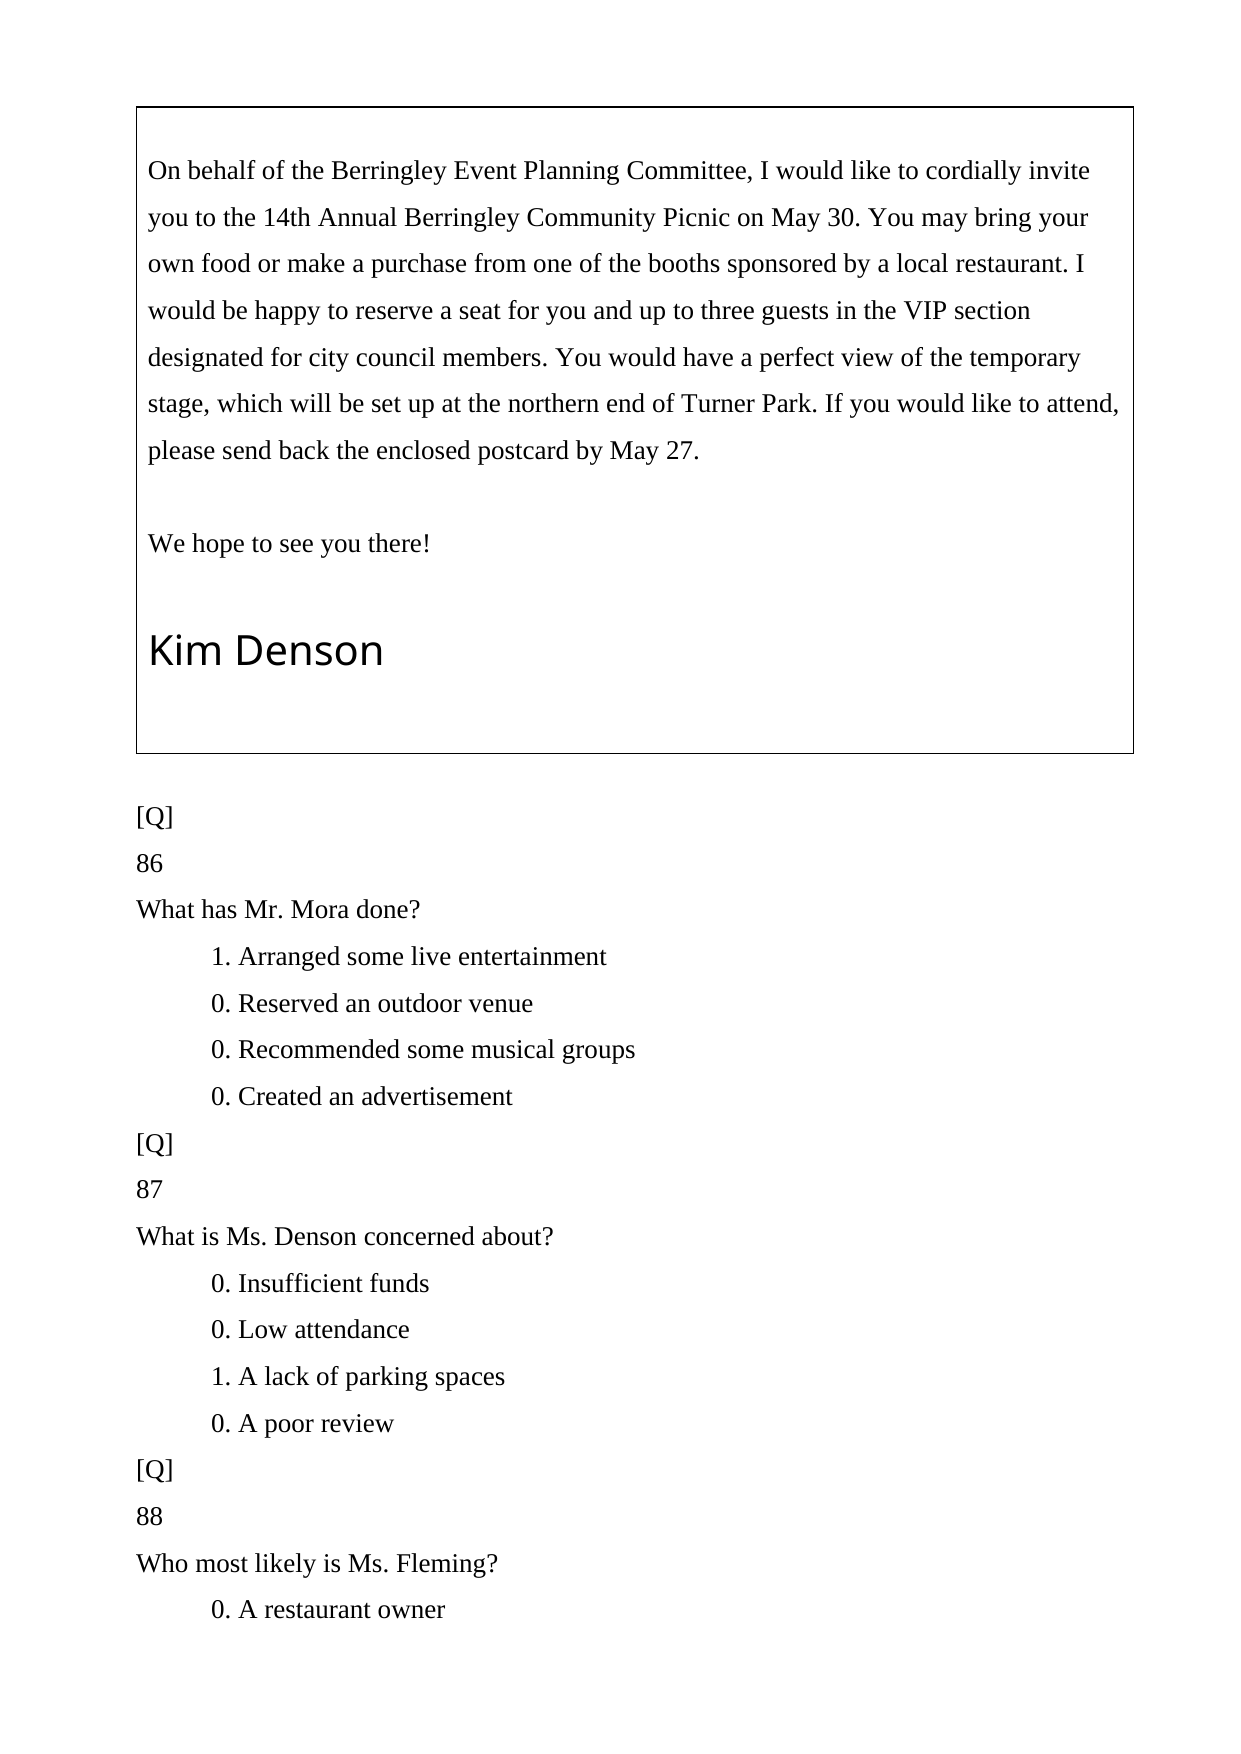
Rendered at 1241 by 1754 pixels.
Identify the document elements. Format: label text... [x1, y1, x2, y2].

text What is Ms. Denson concerned about? [136, 1220, 1134, 1251]
text 87 [136, 1173, 1134, 1205]
text 1. A lack of parking spaces [136, 1360, 1134, 1391]
text What has Mr. Mora done? [136, 893, 1134, 925]
text 0. Reserved an outdoor venue [136, 987, 1134, 1018]
text 88 [136, 1500, 1134, 1531]
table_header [137, 108, 1133, 752]
text 0. Recommended some musical groups [136, 1033, 1134, 1065]
text 0. Low attendance [136, 1313, 1134, 1345]
text 1. Arranged some live entertainment [136, 940, 1134, 971]
text 0. Created an advertisement [136, 1080, 1134, 1111]
text 0. Insufficient funds [136, 1267, 1134, 1298]
text [Q] [136, 800, 1134, 831]
text Who most likely is Ms. Fleming? [136, 1547, 1134, 1578]
text [Q] [136, 1453, 1134, 1485]
text [Q] [136, 1127, 1134, 1158]
text 86 [136, 847, 1134, 878]
text 0. A poor review [136, 1407, 1134, 1438]
text 0. A restaurant owner [136, 1593, 1134, 1625]
